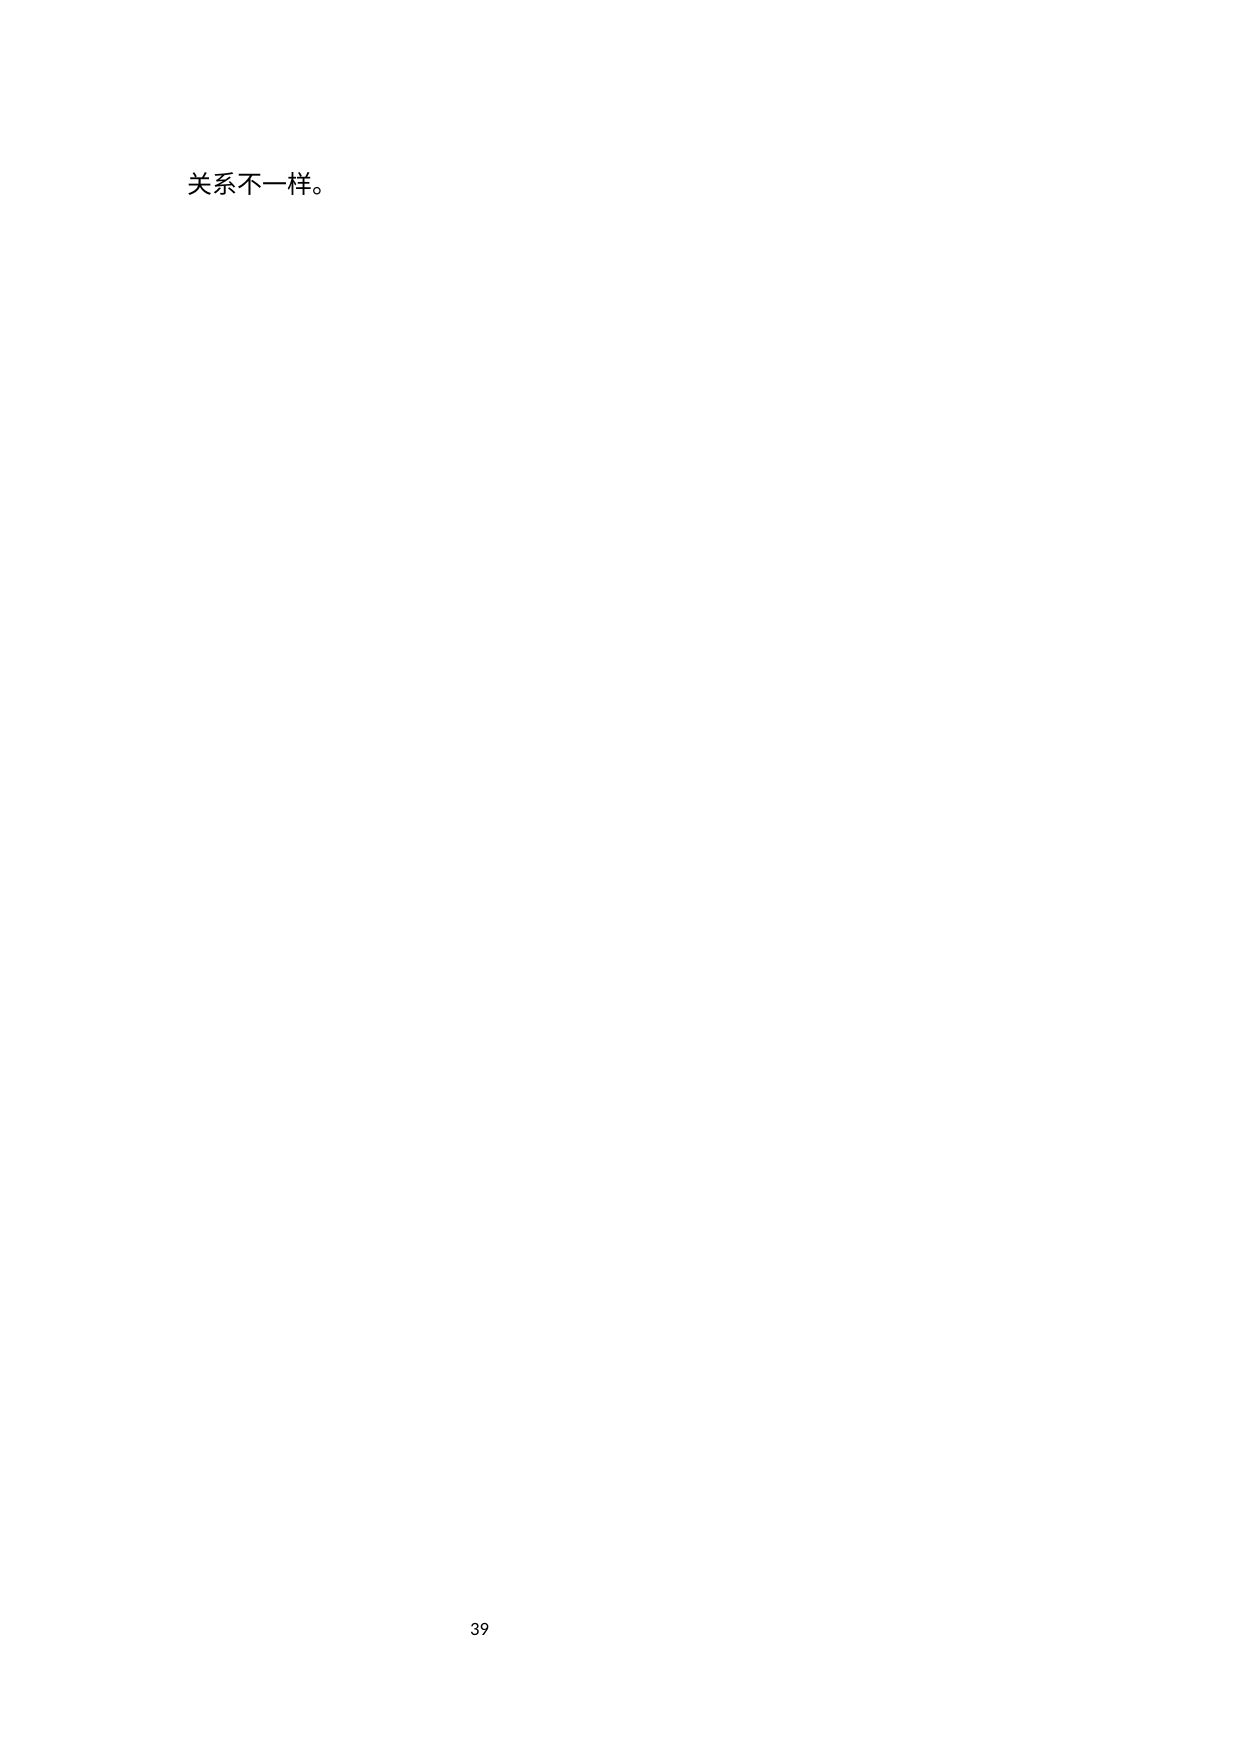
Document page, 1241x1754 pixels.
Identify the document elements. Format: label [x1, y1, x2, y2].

text [187, 150, 1053, 215]
